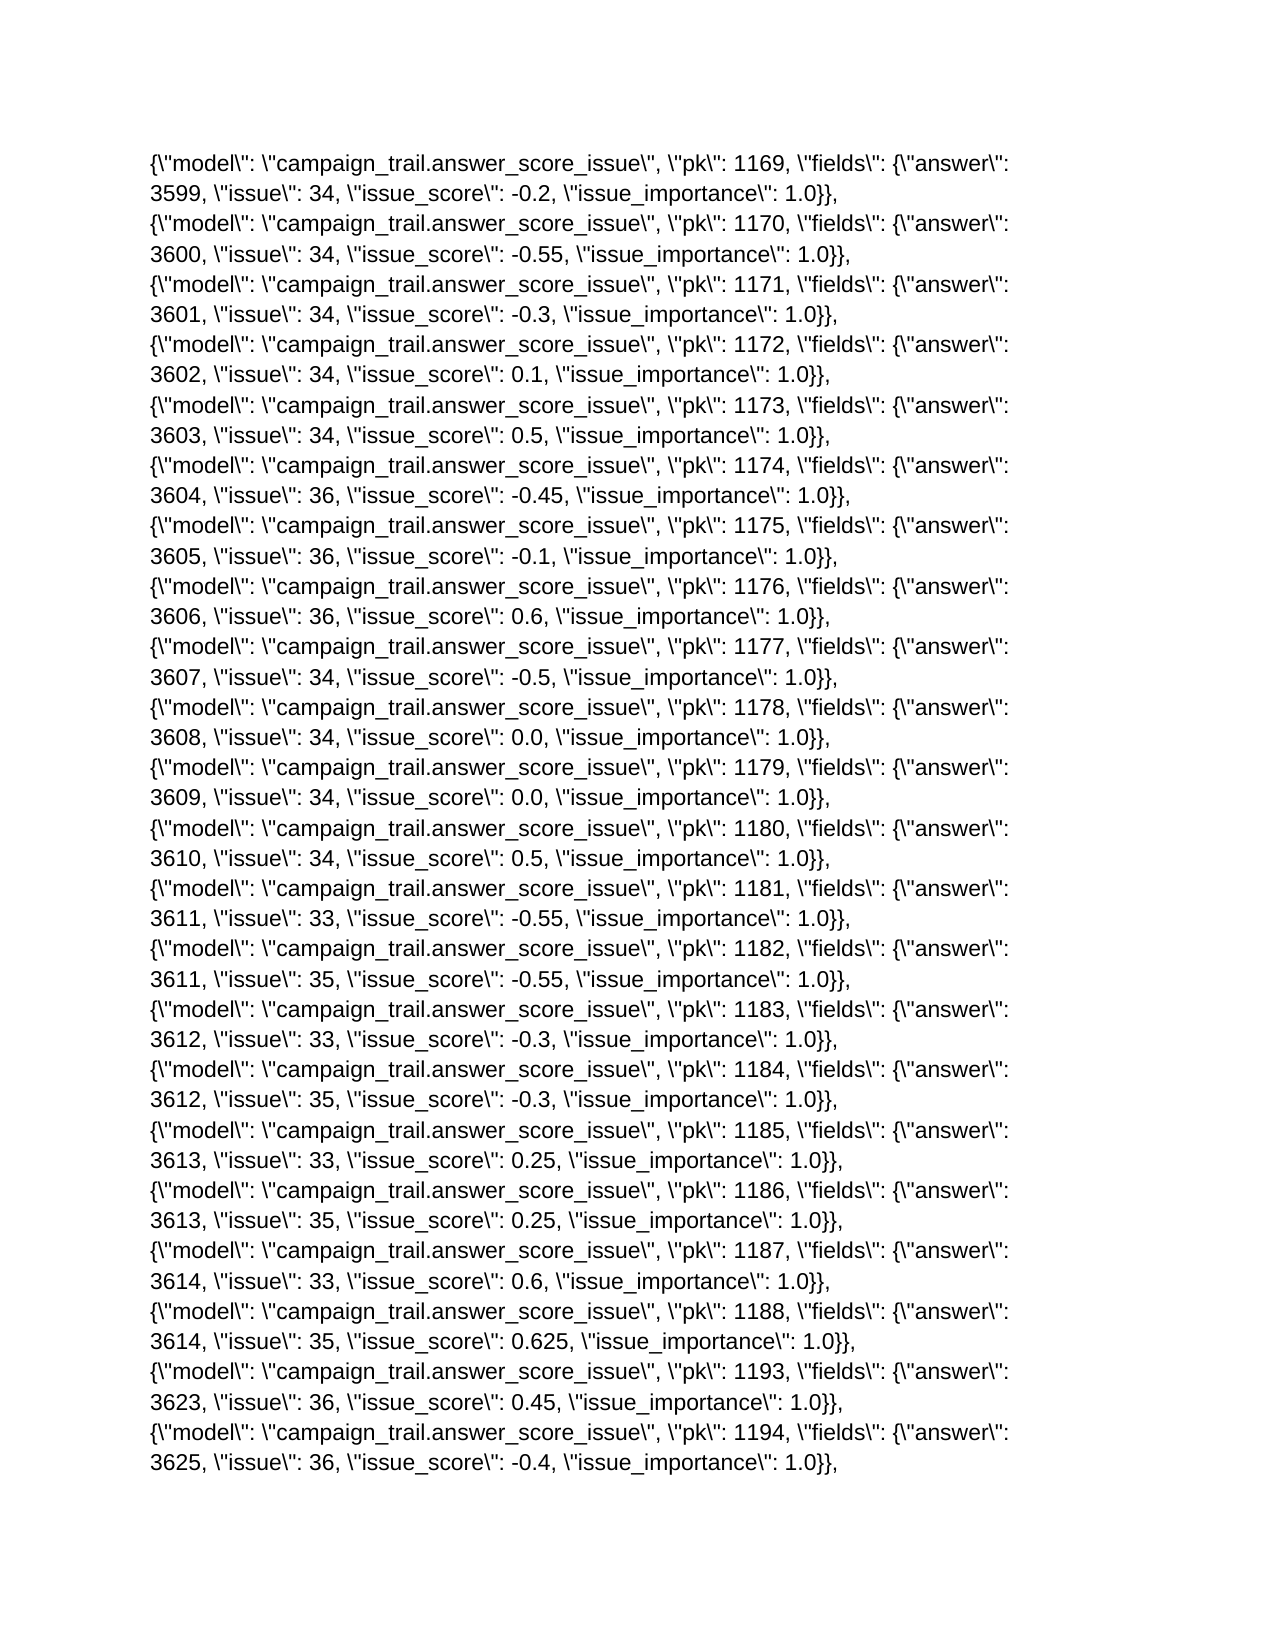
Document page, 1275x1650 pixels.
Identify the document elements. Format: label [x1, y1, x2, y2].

text [150, 150, 1125, 1475]
